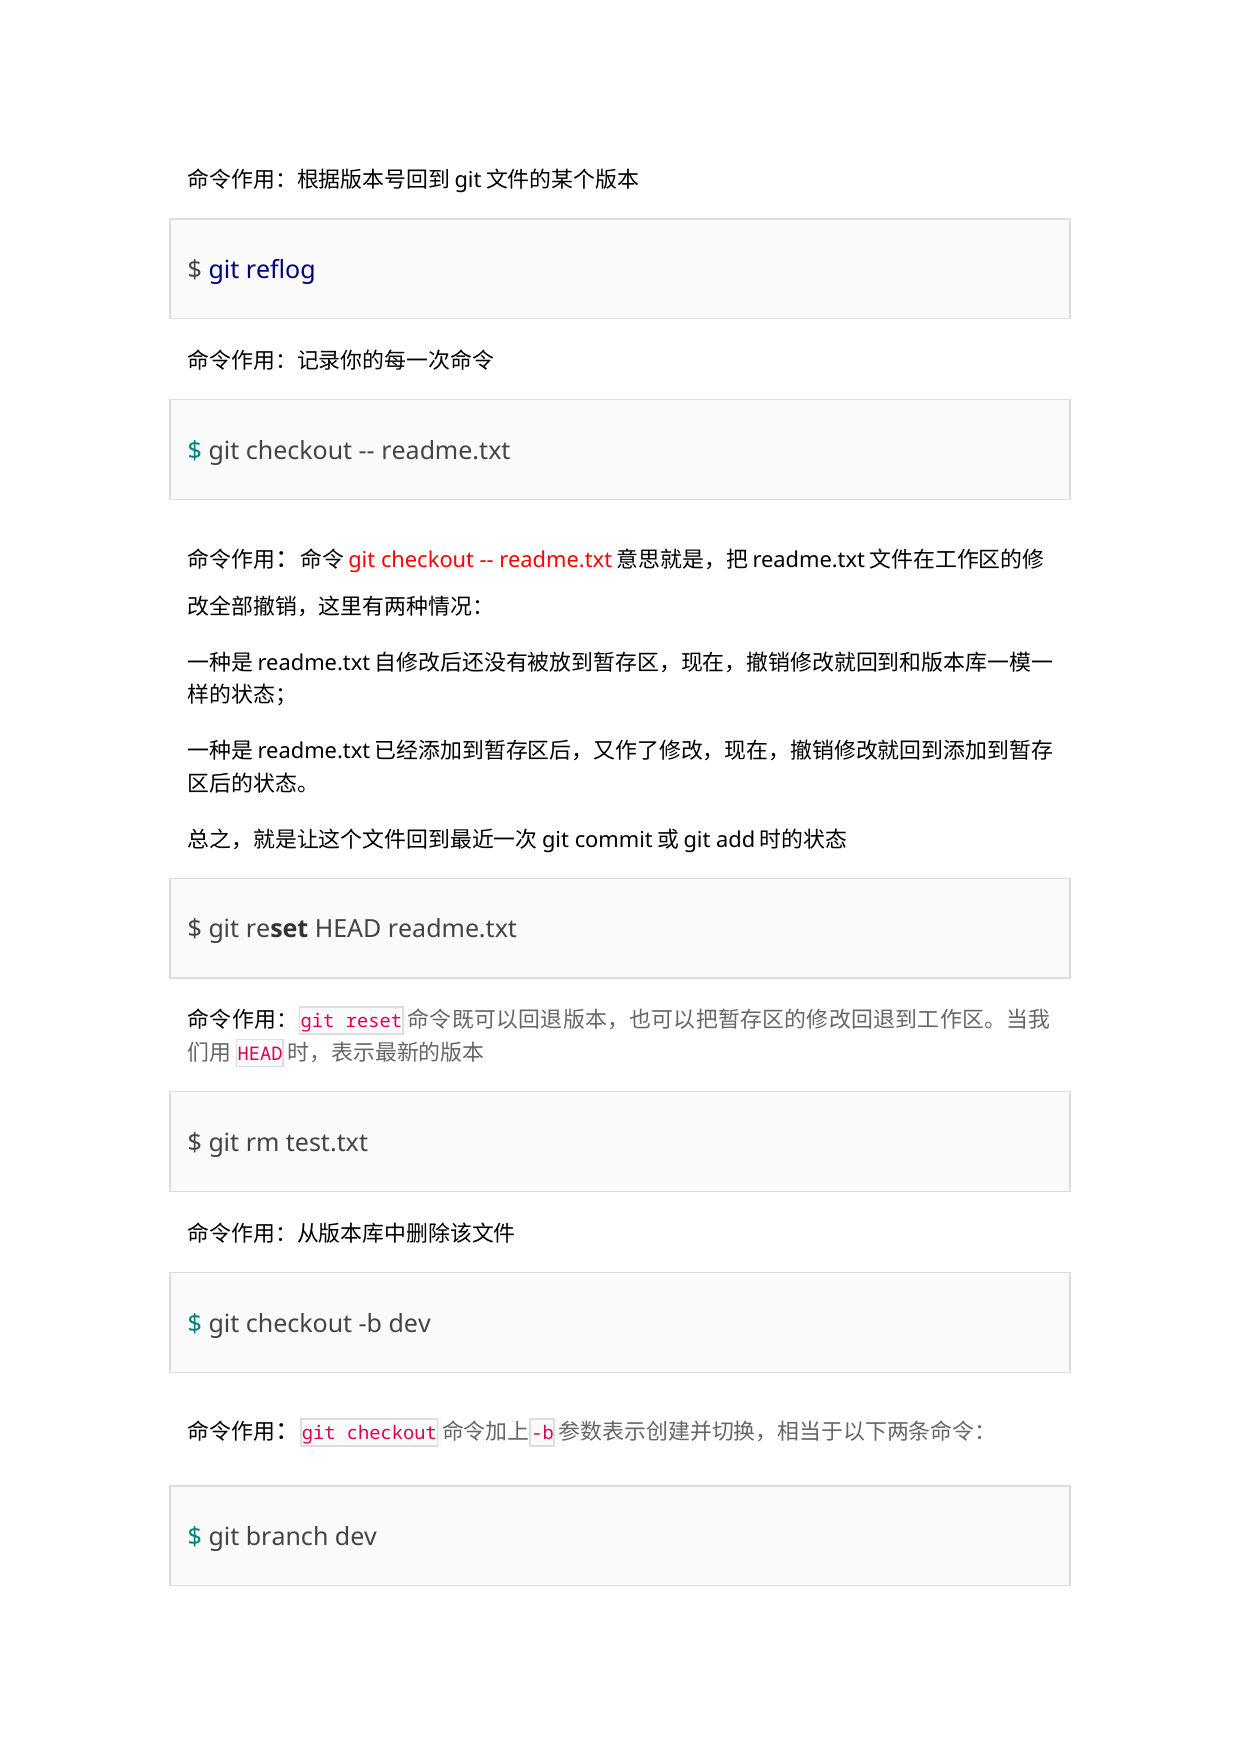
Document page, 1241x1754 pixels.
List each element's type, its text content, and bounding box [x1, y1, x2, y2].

text 命令作用：git reset命令既可以回退版本，也可以把暂存区的修改回退到工作区。当我们用HEAD时，表示最新的版本 [187, 1002, 1053, 1067]
text $ git reflog [171, 220, 1069, 318]
text $ git rm test.txt [171, 1092, 1069, 1191]
text 一种是readme.txt已经添加到暂存区后，又作了修改，现在，撤销修改就回到添加到暂存区后的状态。 [187, 733, 1053, 798]
text 总之，就是让这个文件回到最近一次git commit或git add时的状态 [187, 821, 1053, 854]
text 命令作用：根据版本号回到git文件的某个版本 [187, 162, 1053, 194]
text $ git reset HEAD readme.txt [171, 879, 1069, 977]
text 命令作用：git checkout命令加上-b参数表示创建并切换，相当于以下两条命令： [187, 1396, 1053, 1461]
text $ git branch dev [171, 1487, 1069, 1585]
text 命令作用：从版本库中删除该文件 [187, 1216, 1053, 1248]
text 一种是readme.txt自修改后还没有被放到暂存区，现在，撤销修改就回到和版本库一模一样的状态； [187, 644, 1053, 709]
text 命令作用：记录你的每一次命令 [187, 343, 1053, 375]
text 命令作用：命令git checkout -- readme.txt意思就是，把readme.txt文件在工作区的修改全部撤销，这里有两种情况： [187, 524, 1053, 621]
text $ git checkout -b dev [171, 1273, 1069, 1372]
text $ git checkout -- readme.txt [171, 400, 1069, 499]
